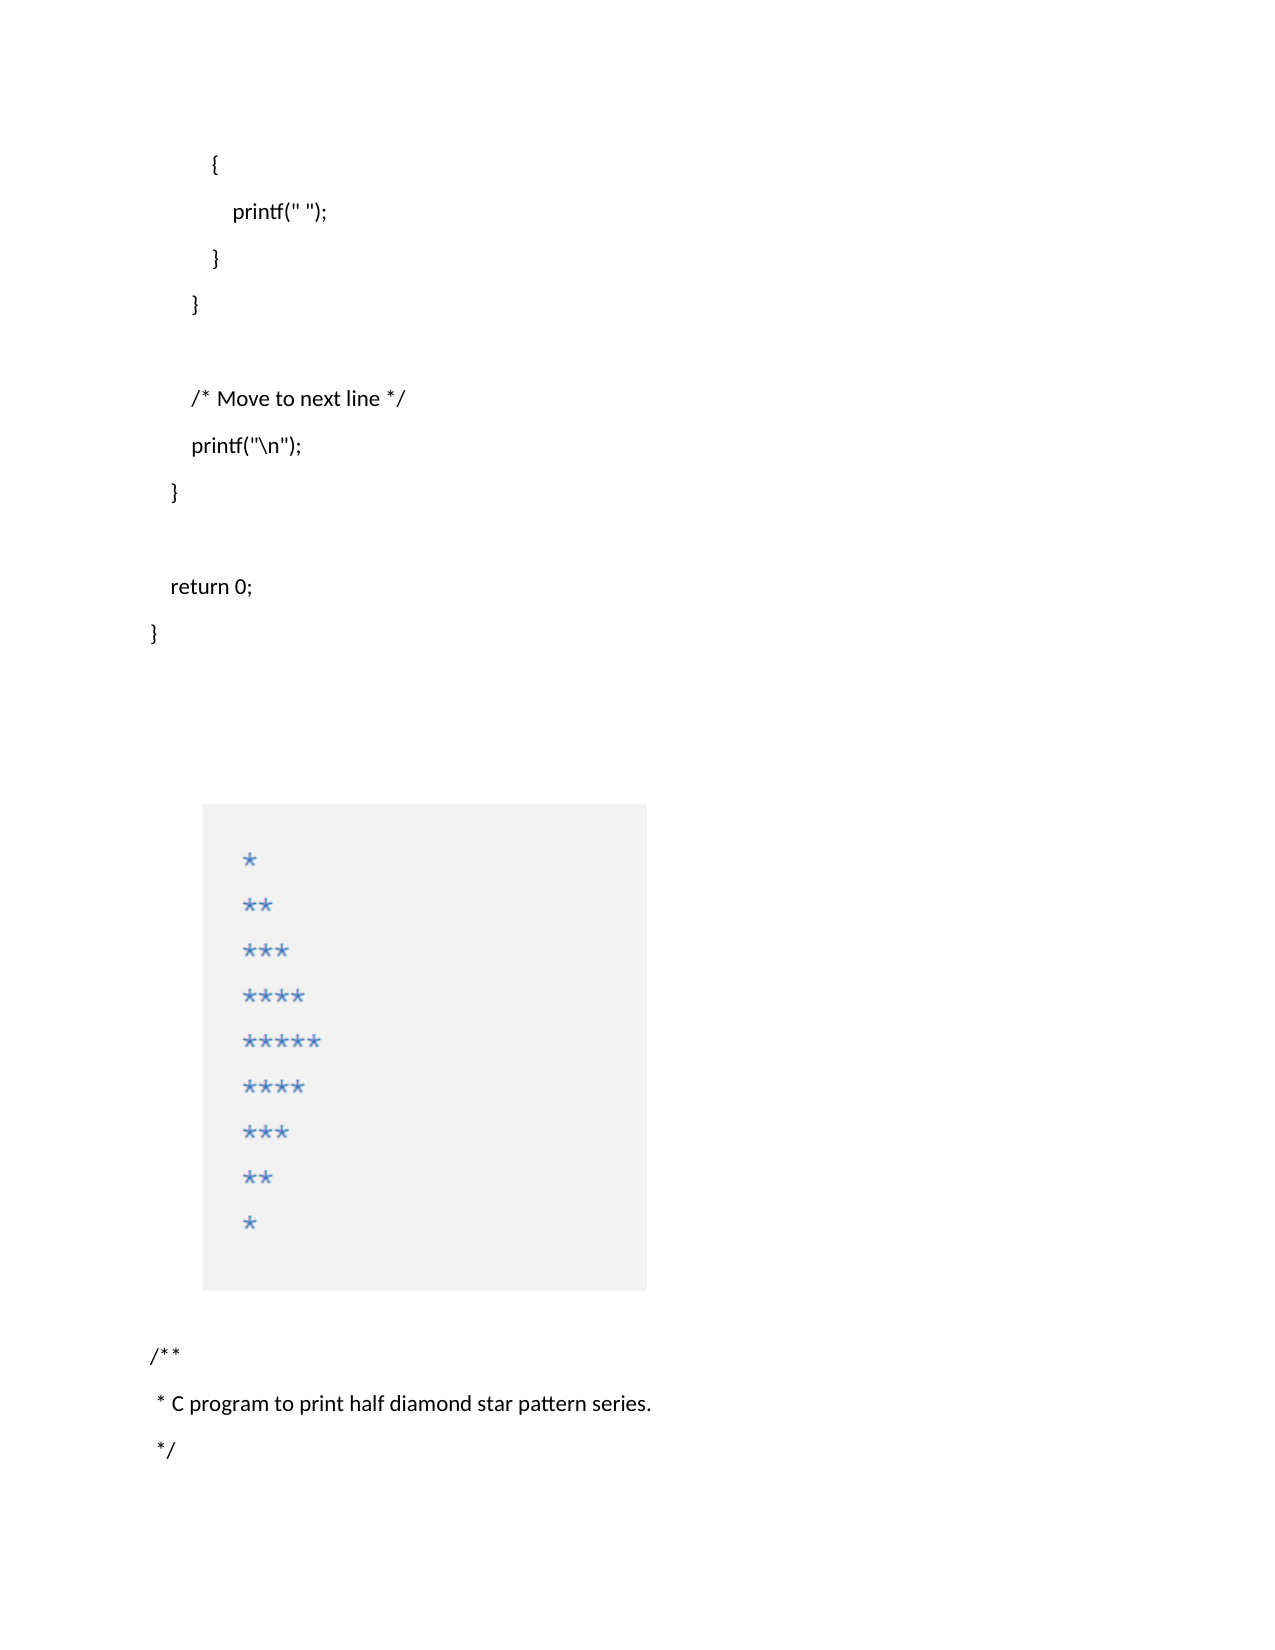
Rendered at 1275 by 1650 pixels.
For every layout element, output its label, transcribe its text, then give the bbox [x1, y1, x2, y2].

picture [150, 759, 647, 1324]
text /** [150, 1342, 1125, 1370]
text * C program to print half diamond star pattern series. [150, 1389, 1125, 1417]
text } [150, 478, 1125, 506]
text } [150, 619, 1125, 647]
text /* Move to next line */ [150, 384, 1125, 412]
text } [150, 291, 1125, 319]
text } [150, 244, 1125, 272]
text { [150, 150, 1125, 178]
text printf("\n"); [150, 431, 1125, 459]
text return 0; [150, 572, 1125, 600]
text printf(" "); [150, 197, 1125, 225]
text */ [150, 1436, 1125, 1464]
